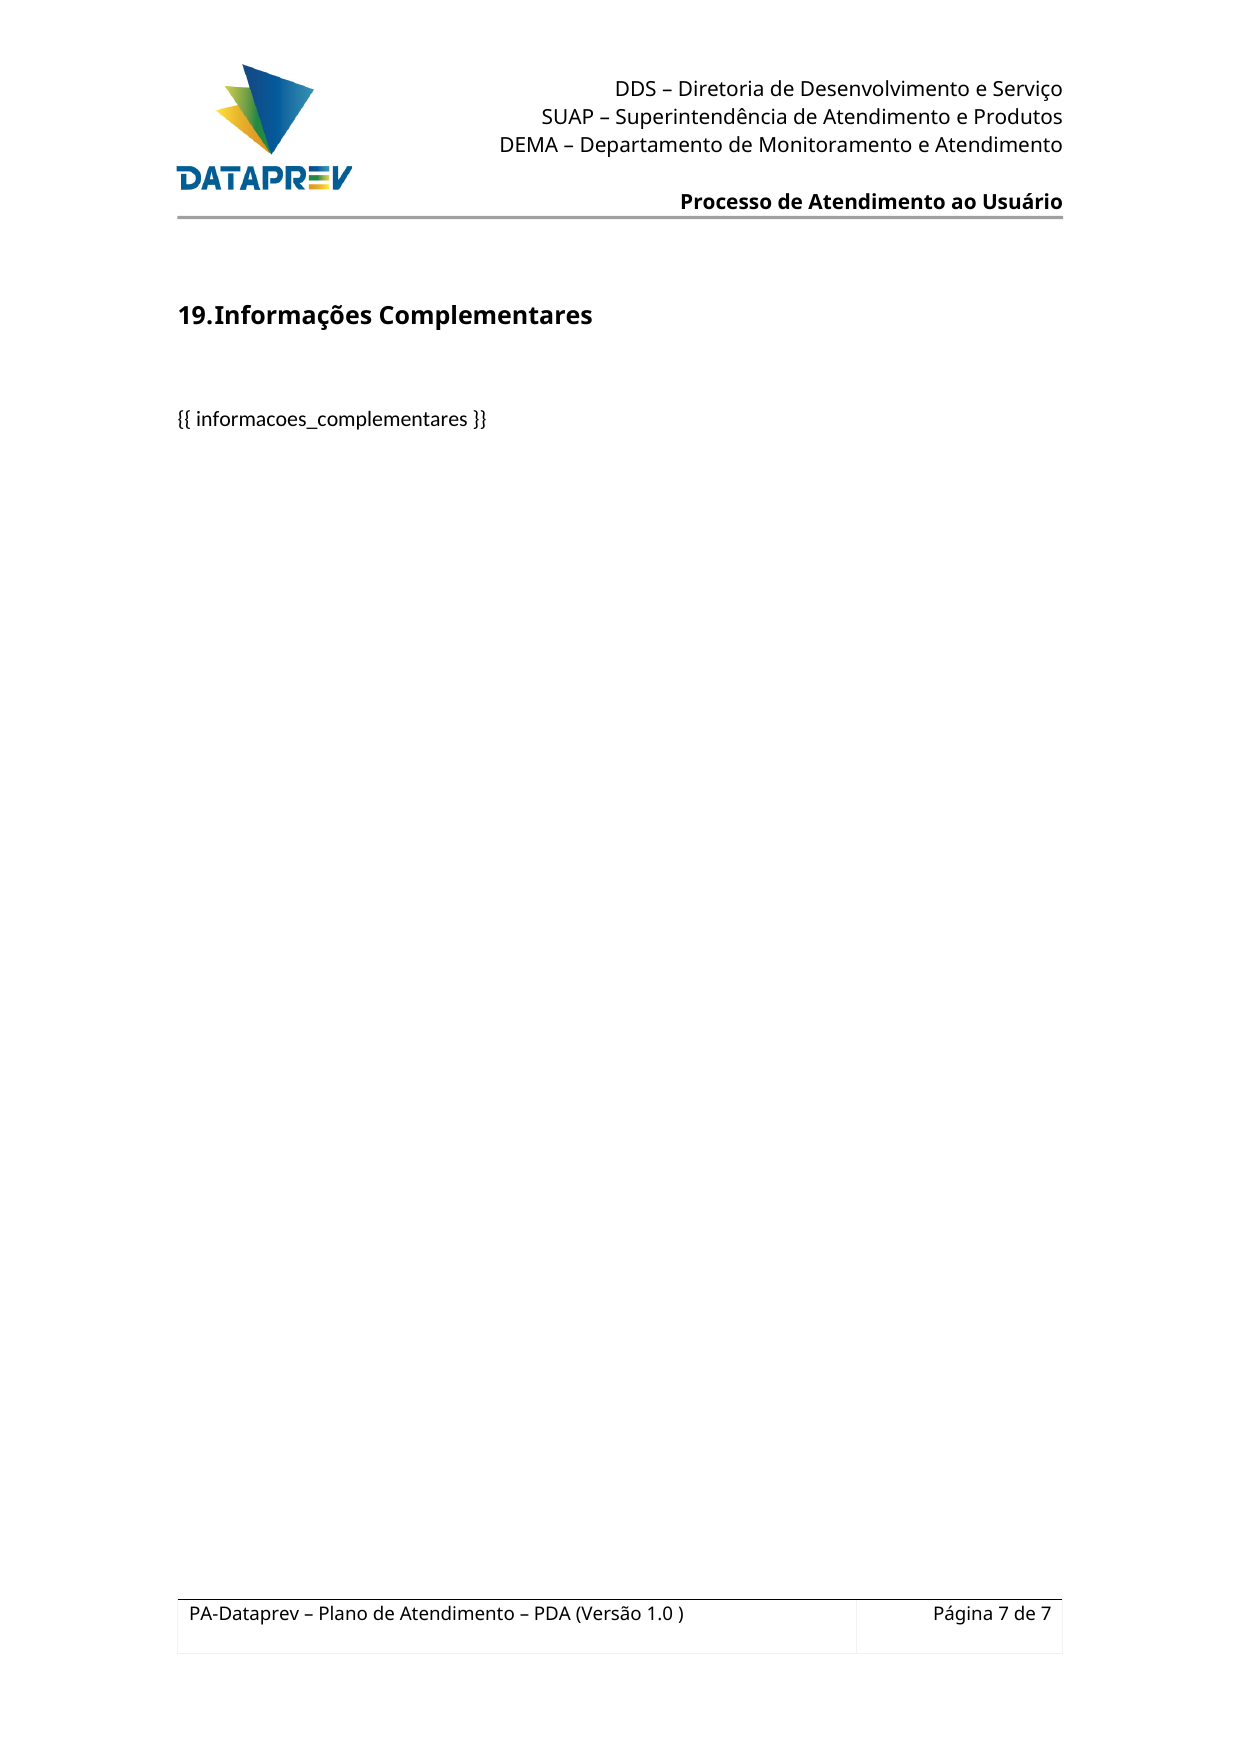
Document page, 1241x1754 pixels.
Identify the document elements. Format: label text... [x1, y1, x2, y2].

subtitle Informações Complementares [177, 297, 1063, 332]
picture [176, 64, 353, 190]
text {{ informacoes_complementares }} [177, 405, 1063, 432]
